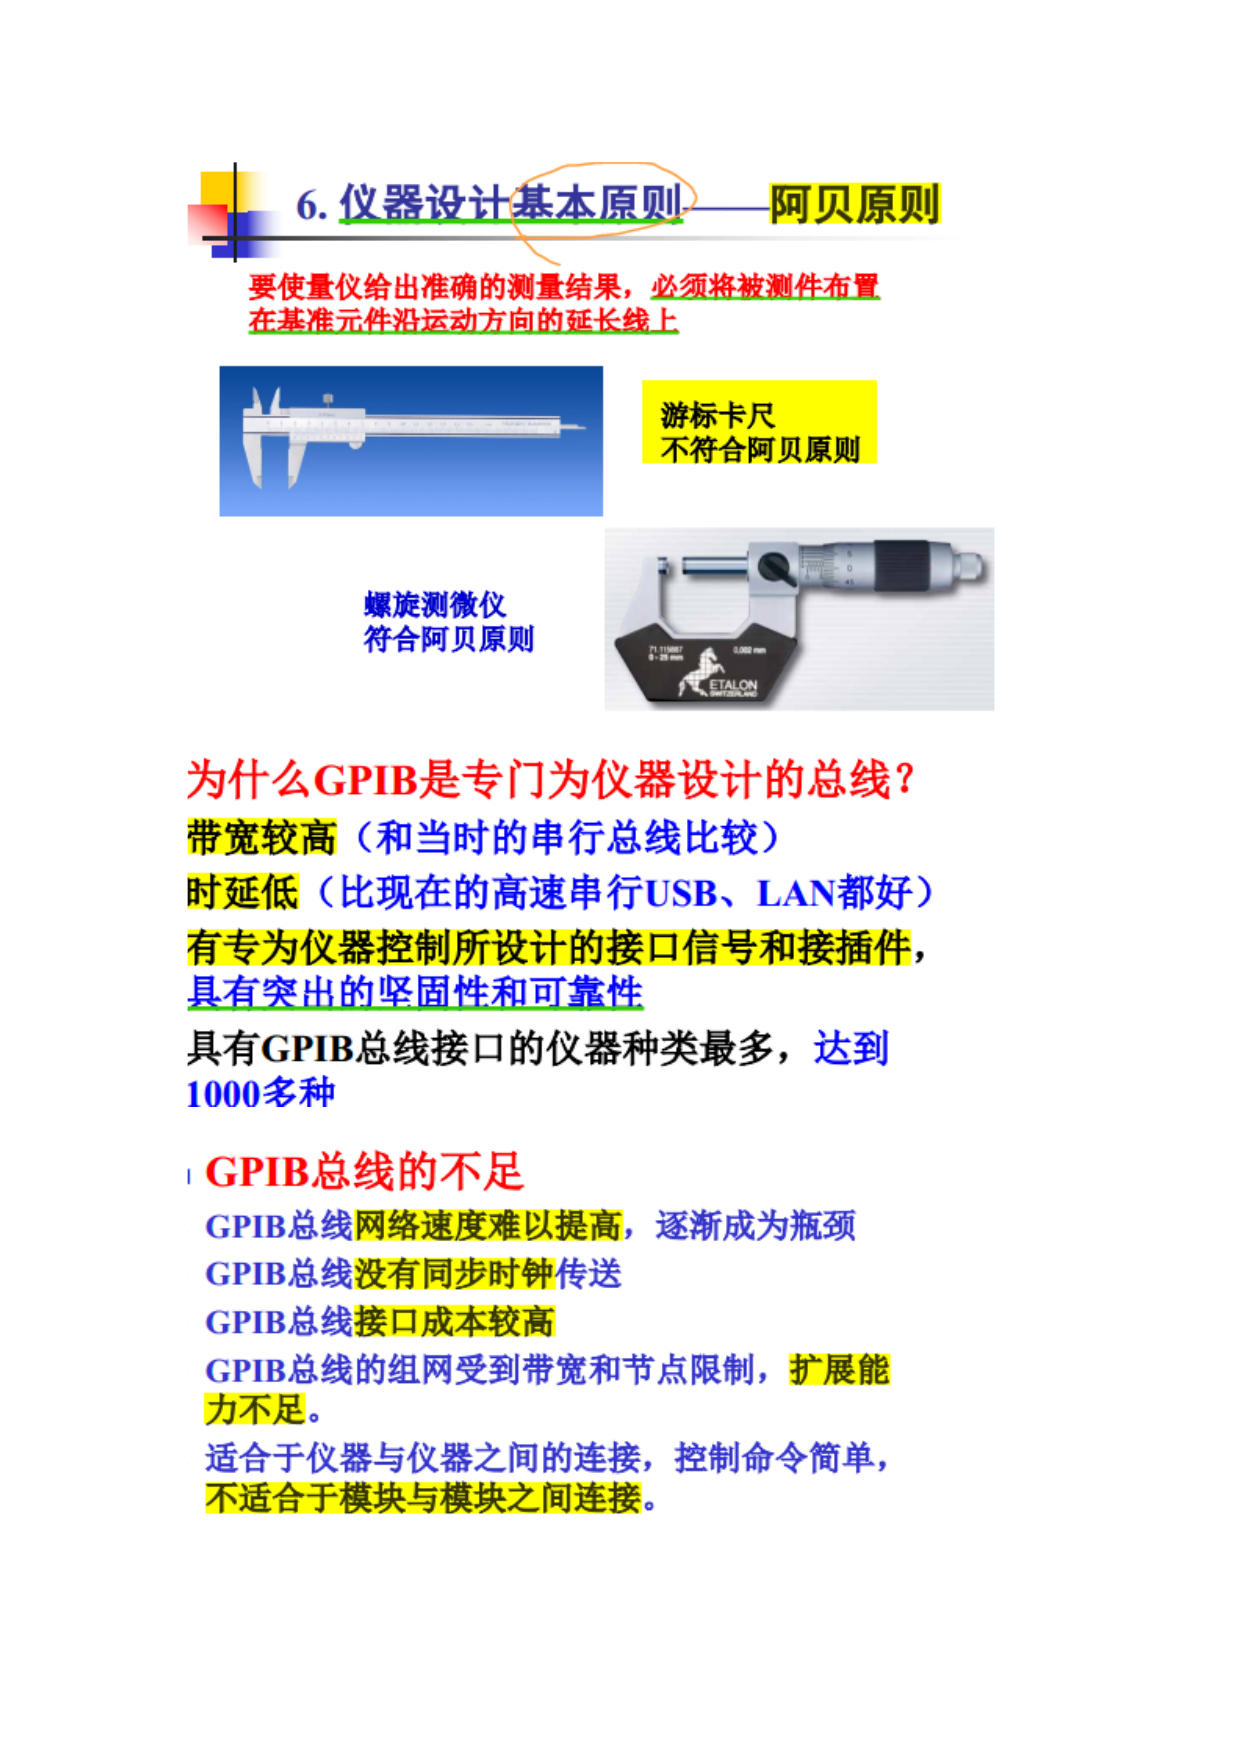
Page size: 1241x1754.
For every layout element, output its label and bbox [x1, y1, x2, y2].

picture [187, 162, 1001, 719]
picture [187, 1137, 894, 1520]
picture [187, 747, 941, 1107]
